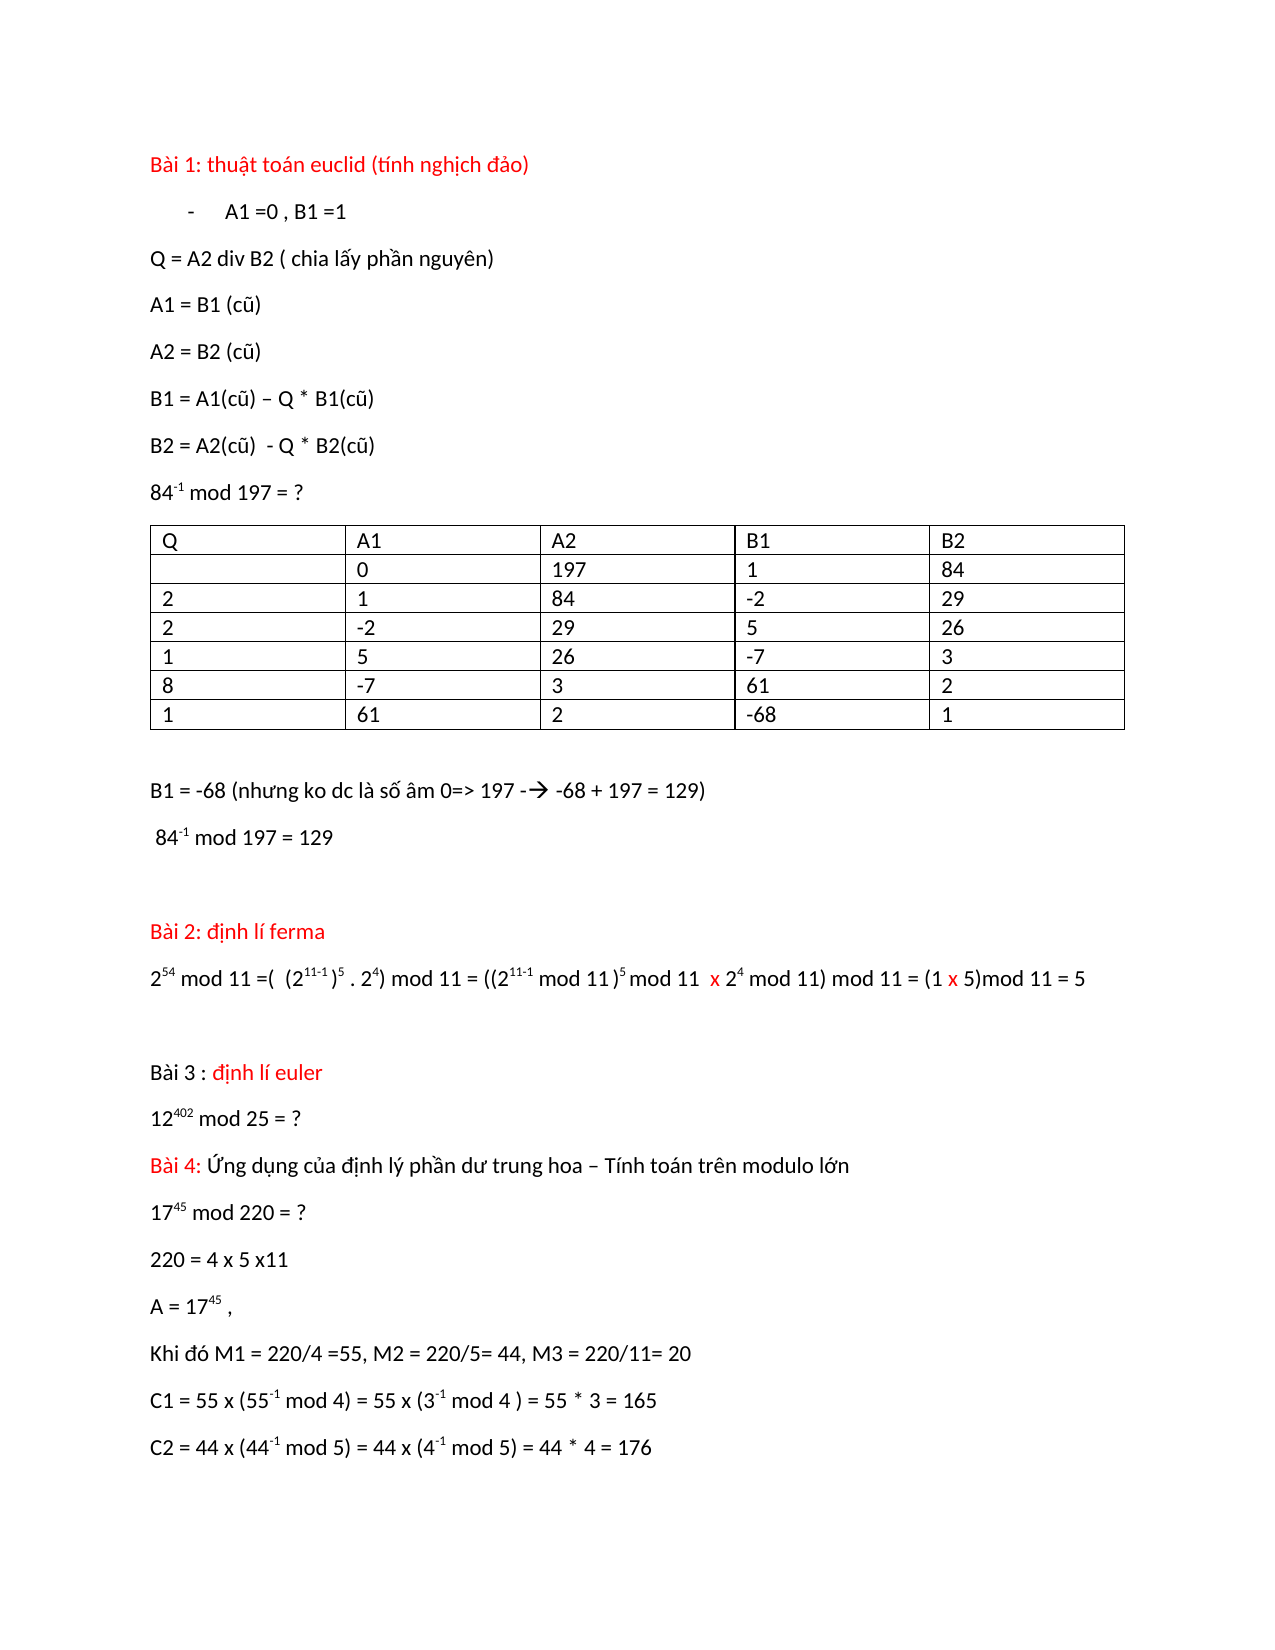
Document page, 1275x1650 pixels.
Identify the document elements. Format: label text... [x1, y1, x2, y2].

text A = 1745 , [150, 1292, 1125, 1320]
text Q = A2 div B2 ( chia lấy phần nguyên) [150, 244, 1125, 272]
table_cell [151, 555, 345, 583]
table_cell -2 [346, 613, 540, 641]
table_cell 29 [541, 613, 734, 641]
text C2 = 44 x (44-1 mod 5) = 44 x (4-1 mod 5) = 44 * 4 = 176 [150, 1433, 1125, 1461]
table_cell -7 [346, 671, 540, 699]
table_cell 5 [346, 642, 540, 670]
table_cell 8 [151, 671, 345, 699]
table_cell 1 [151, 700, 345, 728]
text 84-1 mod 197 = 129 [150, 823, 1125, 851]
table_cell 2 [151, 613, 345, 641]
text C1 = 55 x (55-1 mod 4) = 55 x (3-1 mod 4 ) = 55 * 3 = 165 [150, 1386, 1125, 1414]
text Bài 1: thuật toán euclid (tính nghịch đảo) [150, 150, 1125, 178]
table_cell 61 [346, 700, 540, 728]
table_cell 61 [736, 671, 929, 699]
table_header A2 [541, 526, 734, 554]
table_cell 1 [736, 555, 929, 583]
table_cell 1 [151, 642, 345, 670]
table_cell 26 [930, 613, 1124, 641]
text B1 = -68 (nhưng ko dc là số âm 0=> 197 - -68 + 197 = 129) [150, 776, 1125, 804]
text 12402 mod 25 = ? [150, 1104, 1125, 1132]
table_header Q [151, 526, 345, 554]
text Bài 4: Ứng dụng của định lý phần dư trung hoa – Tính toán trên modulo lớn [150, 1151, 1125, 1179]
text B2 = A2(cũ) - Q * B2(cũ) [150, 431, 1125, 459]
table_cell -2 [736, 584, 929, 612]
text 220 = 4 x 5 x11 [150, 1245, 1125, 1273]
text 84-1 mod 197 = ? [150, 478, 1125, 506]
table_header B2 [930, 526, 1124, 554]
table_cell 2 [930, 671, 1124, 699]
table_cell -7 [736, 642, 929, 670]
table_cell 197 [541, 555, 734, 583]
table_header A1 [346, 526, 540, 554]
table_cell -68 [736, 700, 929, 728]
text 254 mod 11 =( (211-1 )5 . 24) mod 11 = ((211-1 mod 11 )5 mod 11 x 24 mod 11) mod 11 = (1 x 5)mod 11 = 5 [150, 964, 1125, 992]
text B1 = A1(cũ) – Q * B1(cũ) [150, 384, 1125, 412]
table_cell 2 [541, 700, 734, 728]
text Bài 3 : định lí euler [150, 1058, 1125, 1086]
table_cell 0 [346, 555, 540, 583]
table_header B1 [736, 526, 929, 554]
table_cell 84 [930, 555, 1124, 583]
table_cell 3 [541, 671, 734, 699]
list A1 =0 , B1 =1 [187, 197, 1125, 225]
text Khi đó M1 = 220/4 =55, M2 = 220/5= 44, M3 = 220/11= 20 [150, 1339, 1125, 1367]
table_cell 84 [541, 584, 734, 612]
text A1 = B1 (cũ) [150, 291, 1125, 319]
text Bài 2: định lí ferma [150, 917, 1125, 945]
table_cell 2 [151, 584, 345, 612]
text A2 = B2 (cũ) [150, 337, 1125, 366]
table_cell 29 [930, 584, 1124, 612]
table_cell 1 [930, 700, 1124, 728]
table_cell 1 [346, 584, 540, 612]
table_cell 3 [930, 642, 1124, 670]
text 1745 mod 220 = ? [150, 1198, 1125, 1226]
table_cell 26 [541, 642, 734, 670]
table_cell 5 [736, 613, 929, 641]
